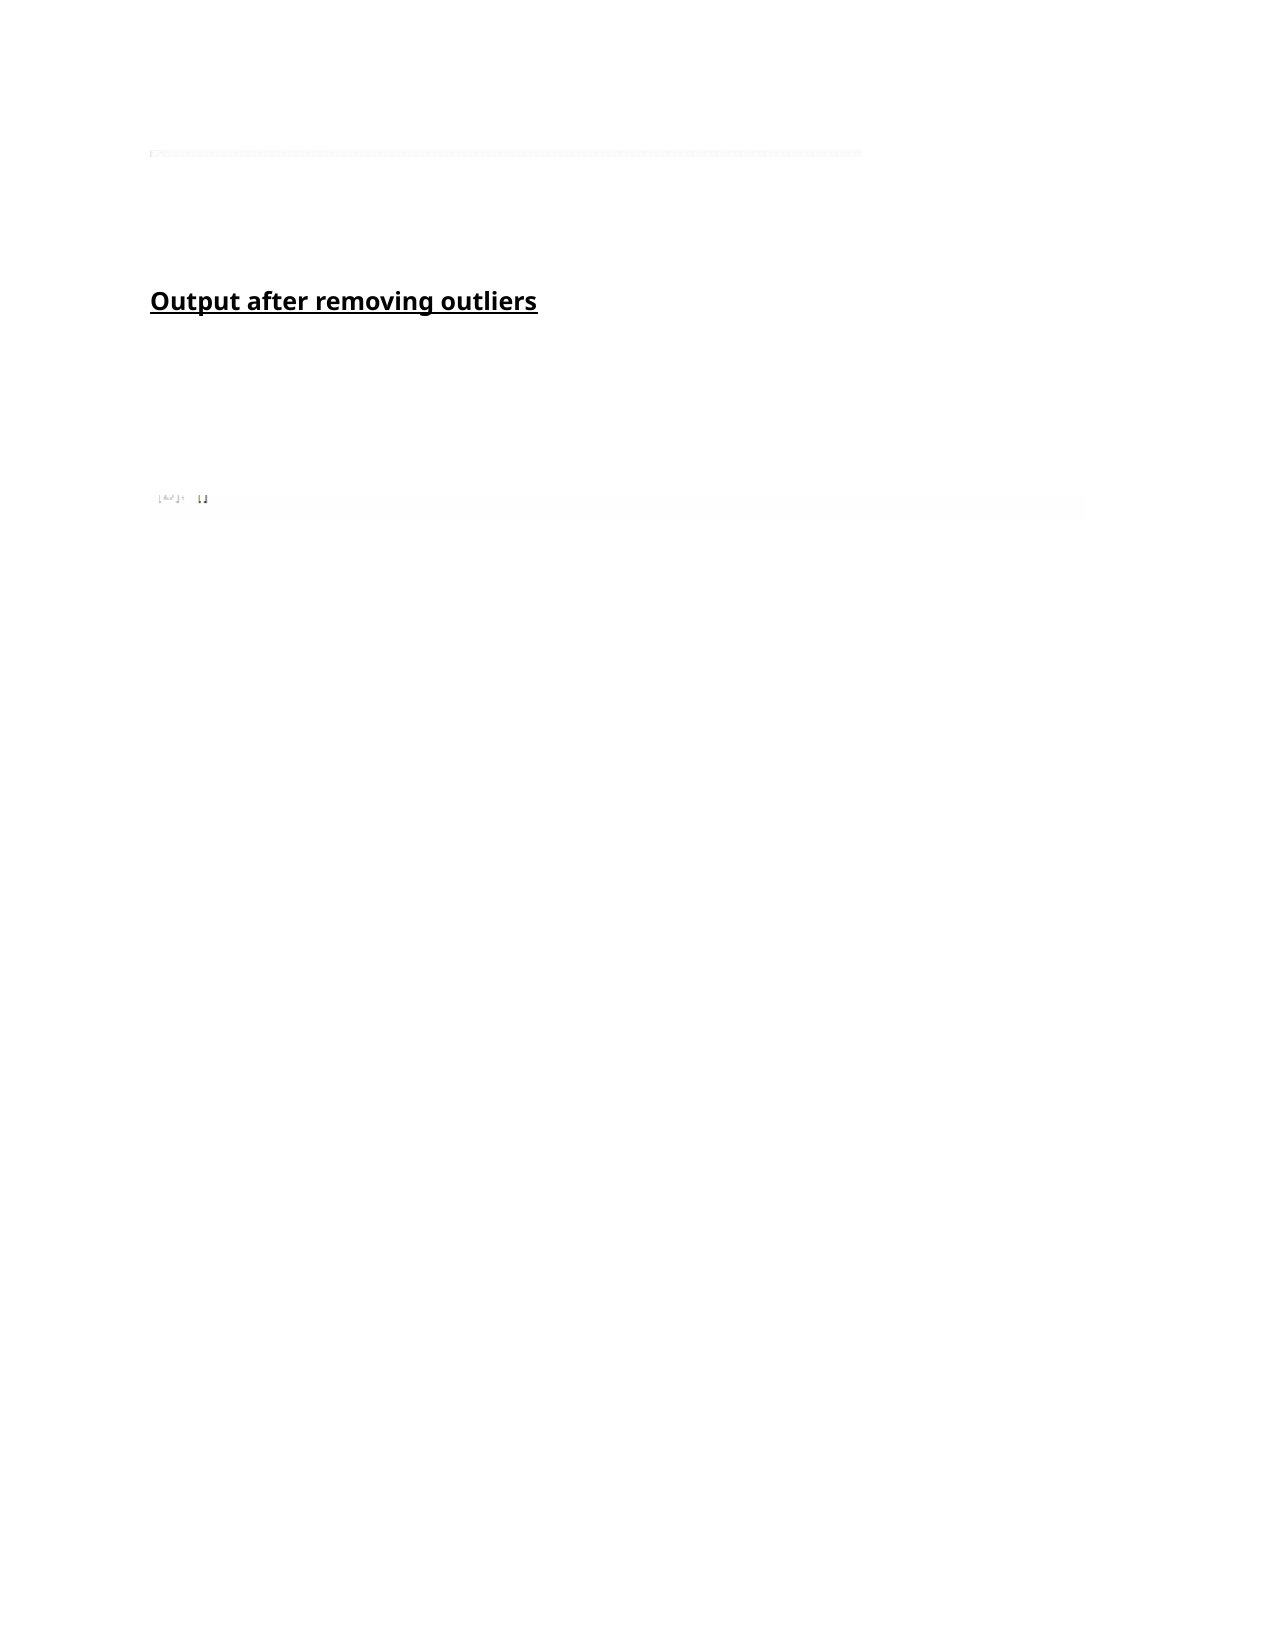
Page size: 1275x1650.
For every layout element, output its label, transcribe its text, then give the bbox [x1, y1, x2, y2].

text Output after removing outliers [150, 287, 1125, 316]
